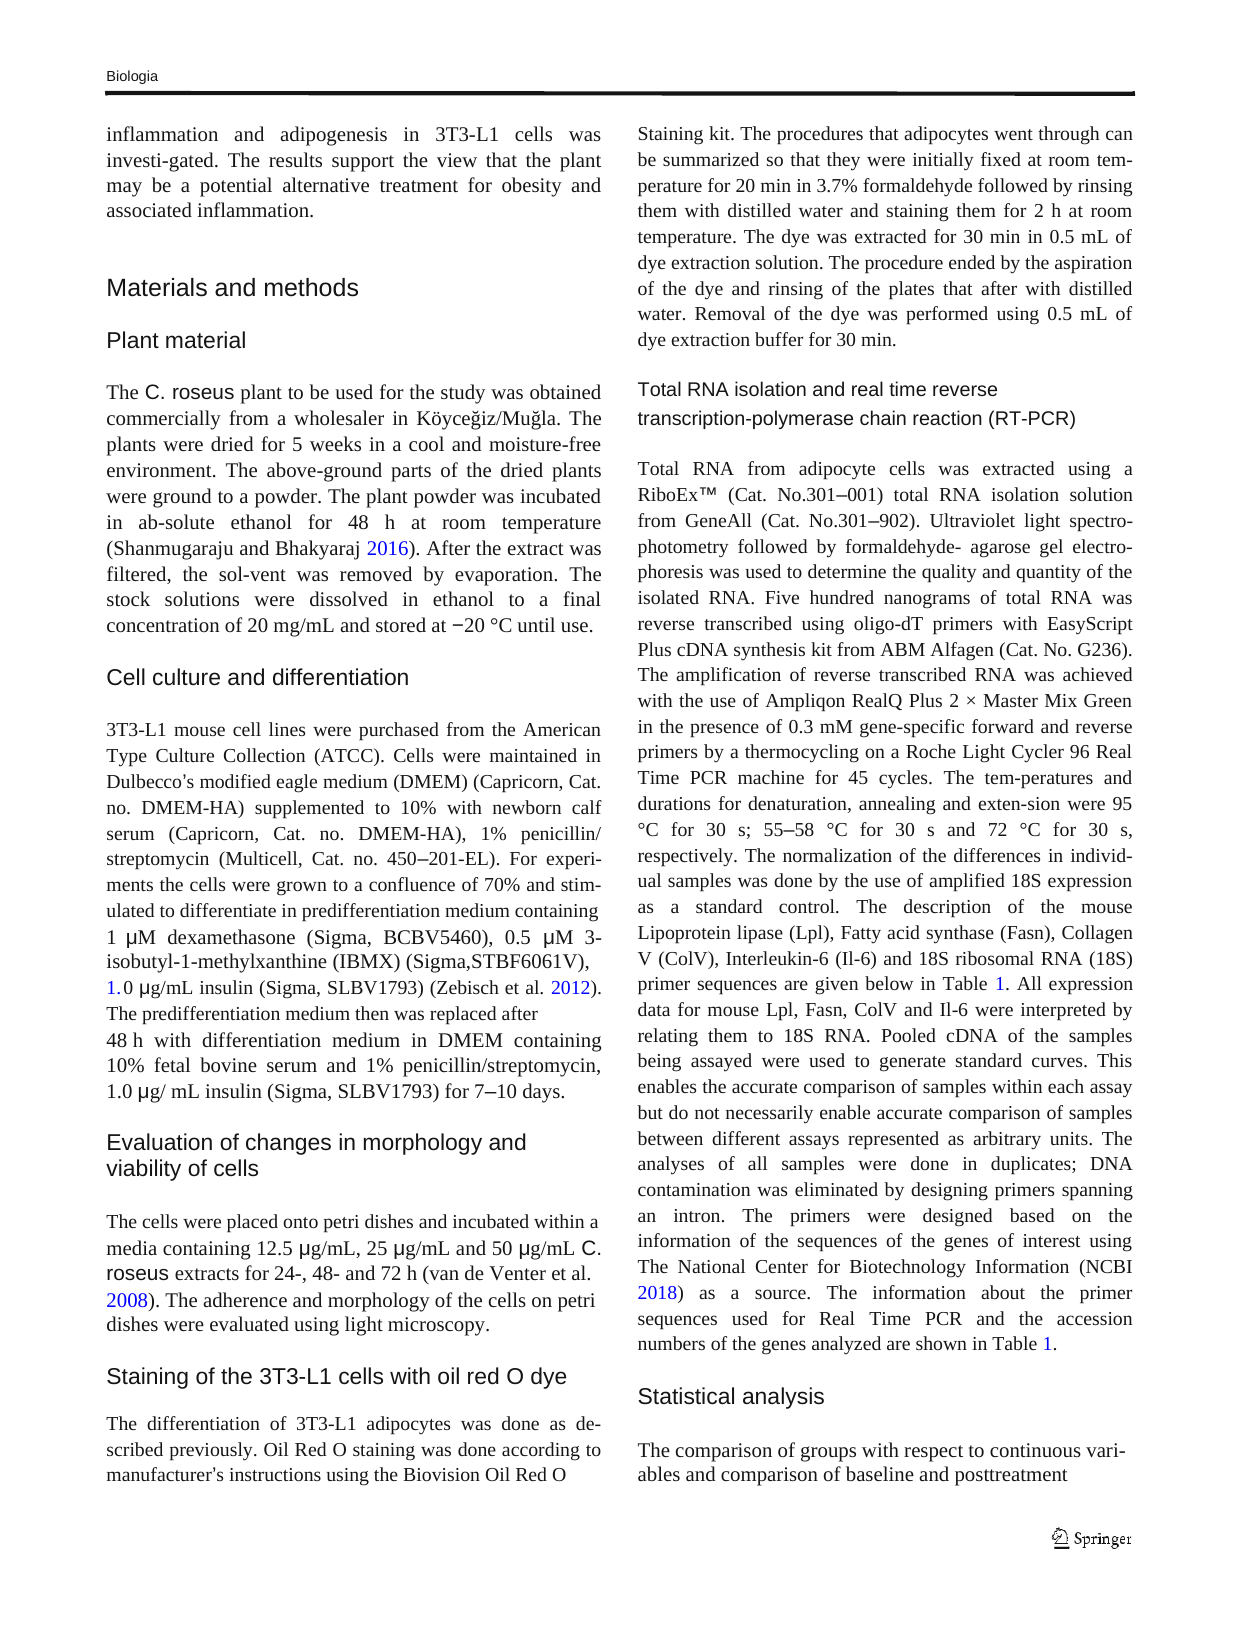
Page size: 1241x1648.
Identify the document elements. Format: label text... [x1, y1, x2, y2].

list μM dexamethasone (Sigma, BCBV5460), 0.5 μM 3-isobutyl-1-methylxanthine (IBMX) (Sigma,STBF6061V), [106, 924, 602, 973]
text Plant material [106, 327, 602, 353]
text Statistical analysis [637, 1383, 1133, 1409]
text Staining kit. The procedures that adipocytes went through can be summarized so that they were initially fixed at room tem-perature for 20 min in 3.7% formaldehyde followed by rinsing them with distilled water and staining them for 2 h at room temperature. The dye was extracted for 30 min in 0.5 mL of dye extraction solution. The procedure ended by the aspiration of the dye and rinsing of the plates that after with distilled water. Removal of the dye was performed using 0.5 mL of dye extraction buffer for 30 min. [637, 122, 1133, 351]
text 3T3-L1 mouse cell lines were purchased from the American Type Culture Collection (ATCC). Cells were maintained in Dulbecco’s modified eagle medium (DMEM) (Capricorn, Cat. no. DMEM-HA) supplemented to 10% with newborn calf serum (Capricorn, Cat. no. DMEM-HA), 1% penicillin/ streptomycin (Multicell, Cat. no. 450–201-EL). For experi-ments the cells were grown to a confluence of 70% and stim-ulated to differentiate in predifferentiation medium containing [106, 718, 602, 922]
text Biologia [106, 68, 1133, 84]
picture [1051, 1527, 1132, 1550]
text The differentiation of 3T3-L1 adipocytes was done as de-scribed previously. Oil Red O staining was done according to manufacturer’s instructions using the Biovision Oil Red O [106, 1412, 602, 1486]
text Materials and methods [106, 273, 602, 302]
text The cells were placed onto petri dishes and incubated within a [106, 1210, 602, 1232]
text The comparison of groups with respect to continuous vari-ables and comparison of baseline and posttreatment [637, 1438, 1133, 1486]
text Staining of the 3T3-L1 cells with oil red O dye [106, 1363, 602, 1389]
text Evaluation of changes in morphology and viability of cells [106, 1130, 602, 1182]
list 0 μg/mL insulin (Sigma, SLBV1793) (Zebisch et al. 2012). The predifferentiation medium then was replaced after [106, 976, 602, 1025]
text 2008). The adherence and morphology of the cells on petri dishes were evaluated using light microscopy. [106, 1288, 602, 1336]
text Total RNA isolation and real time reverse transcription-polymerase chain reaction (RT-PCR) [637, 378, 1096, 429]
text Total RNA from adipocyte cells was extracted using a RiboEx™ (Cat. No.301–001) total RNA isolation solution from GeneAll (Cat. No.301–902). Ultraviolet light spectro-photometry followed by formaldehyde- agarose gel electro-phoresis was used to determine the quality and quantity of the isolated RNA. Five hundred nanograms of total RNA was reverse transcribed using oligo-dT primers with EasyScript Plus cDNA synthesis kit from ABM Alfagen (Cat. No. G236). The amplification of reverse transcribed RNA was achieved with the use of Ampliqon RealQ Plus 2 × Master Mix Green in the presence of 0.3 mM gene-specific forward and reverse primers by a thermocycling on a Roche Light Cycler 96 Real Time PCR machine for 45 cycles. The tem-peratures and durations for denaturation, annealing and exten-sion were 95 °C for 30 s; 55–58 °C for 30 s and 72 °C for 30 s, respectively. The normalization of the differences in individ-ual samples was done by the use of amplified 18S expression as a standard control. The description of the mouse Lipoprotein lipase (Lpl), Fatty acid synthase (Fasn), Collagen V (ColV), Interleukin-6 (Il-6) and 18S ribosomal RNA (18S) primer sequences are given below in Table 1. All expression data for mouse Lpl, Fasn, ColV and Il-6 were interpreted by relating them to 18S RNA. Pooled cDNA of the samples being assayed were used to generate standard curves. This enables the accurate comparison of samples within each assay but do not necessarily enable accurate comparison of samples between different assays represented as arbitrary units. The analyses of all samples were done in duplicates; DNA contamination was eliminated by designing primers spanning an intron. The primers were designed based on the information of the sequences of the genes of interest using The National Center for Biotechnology Information (NCBI 2018) as a source. The information about the primer sequences used for Real Time PCR and the accession numbers of the genes analyzed are shown in Table 1. [637, 457, 1133, 1355]
list h with differentiation medium in DMEM containing 10% fetal bovine serum and 1% penicillin/streptomycin, 1.0 μg/ mL insulin (Sigma, SLBV1793) for 7–10 days. [106, 1028, 602, 1103]
text Cell culture and differentiation [106, 664, 602, 690]
text The C. roseus plant to be used for the study was obtained commercially from a wholesaler in Köyceğiz/Muğla. The plants were dried for 5 weeks in a cool and moisture-free environment. The above-ground parts of the dried plants were ground to a powder. The plant powder was incubated in ab-solute ethanol for 48 h at room temperature (Shanmugaraju and Bhakyaraj 2016). After the extract was filtered, the sol-vent was removed by evaporation. The stock solutions were dissolved in ethanol to a final concentration of 20 mg/mL and stored at −20 °C until use. [106, 380, 602, 637]
text media containing 12.5 μg/mL, 25 μg/mL and 50 μg/mL C. roseus extracts for 24-, 48- and 72 h (van de Venter et al. [106, 1236, 602, 1284]
text inflammation and adipogenesis in 3T3-L1 cells was investi-gated. The results support the view that the plant may be a potential alternative treatment for obesity and associated inflammation. [106, 122, 602, 222]
